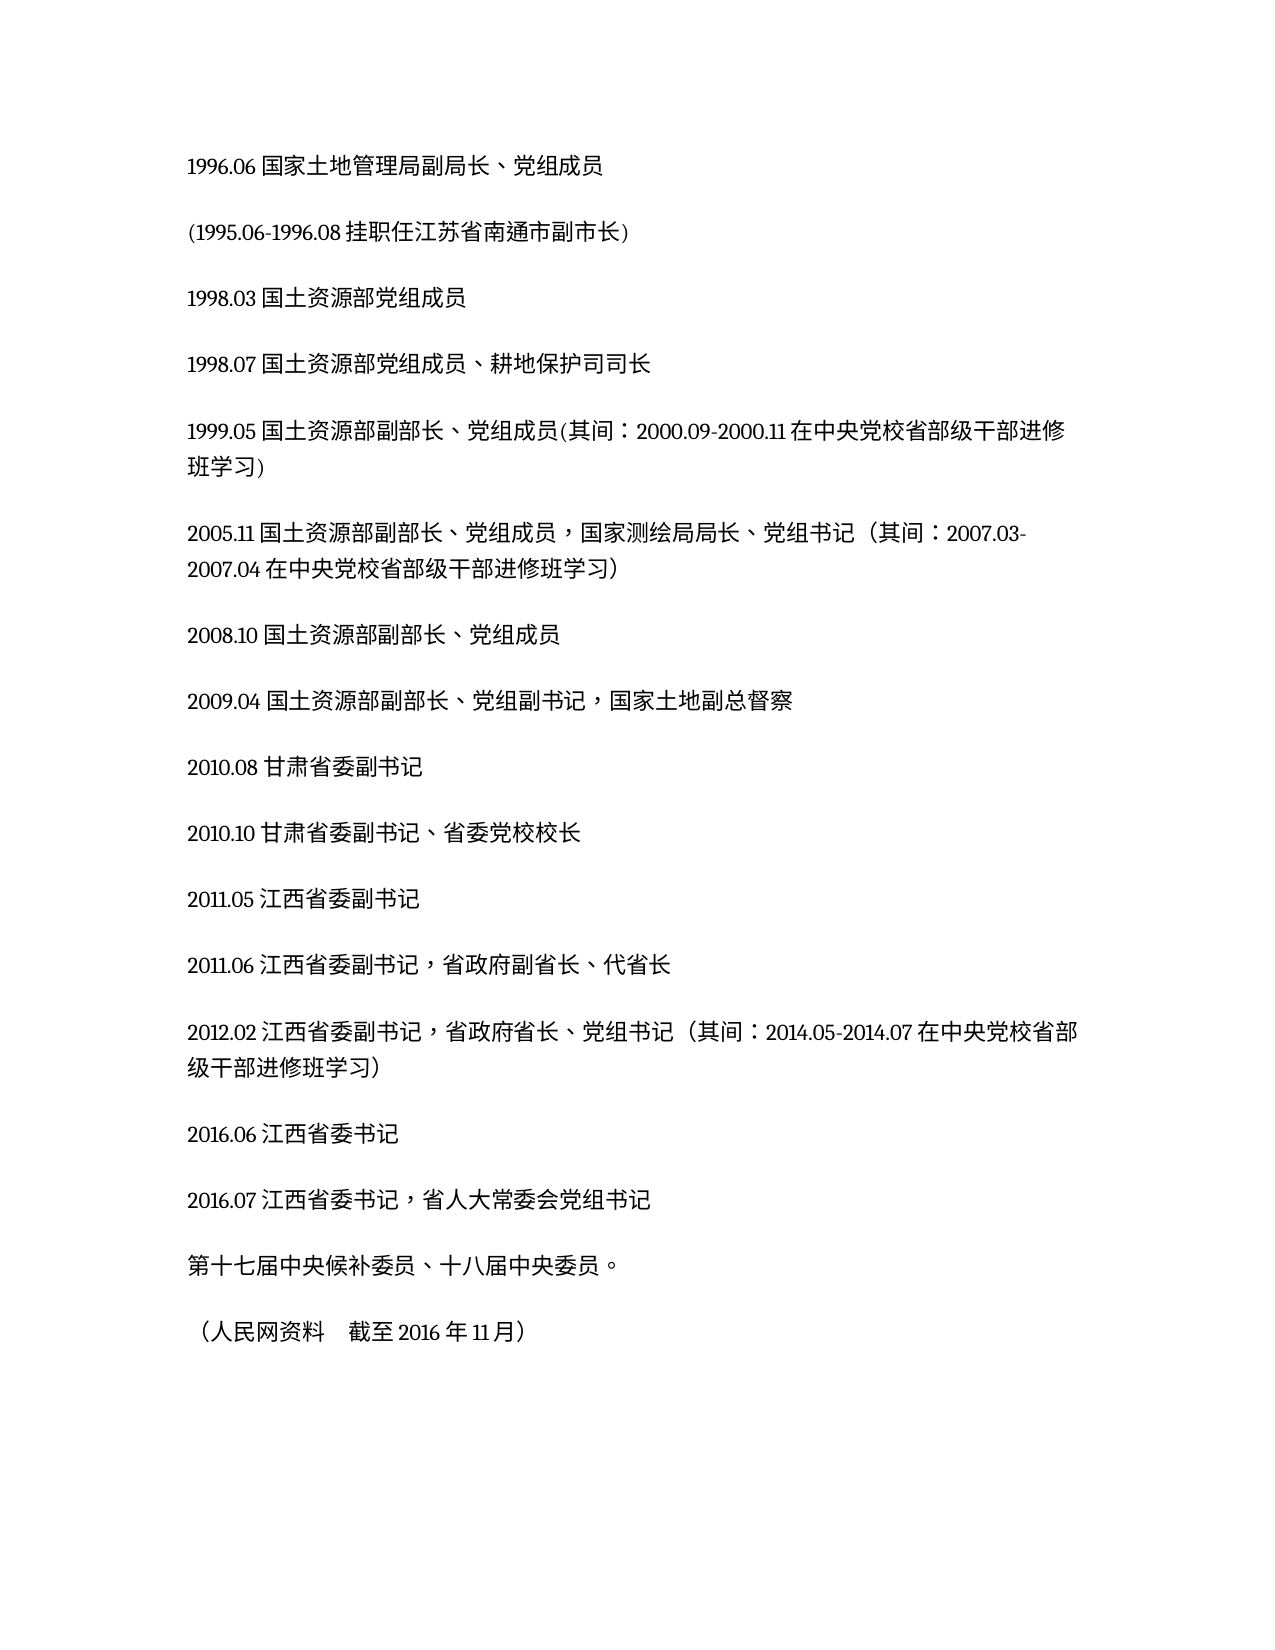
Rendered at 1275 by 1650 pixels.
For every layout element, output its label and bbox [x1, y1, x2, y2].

text [187, 150, 1087, 1378]
